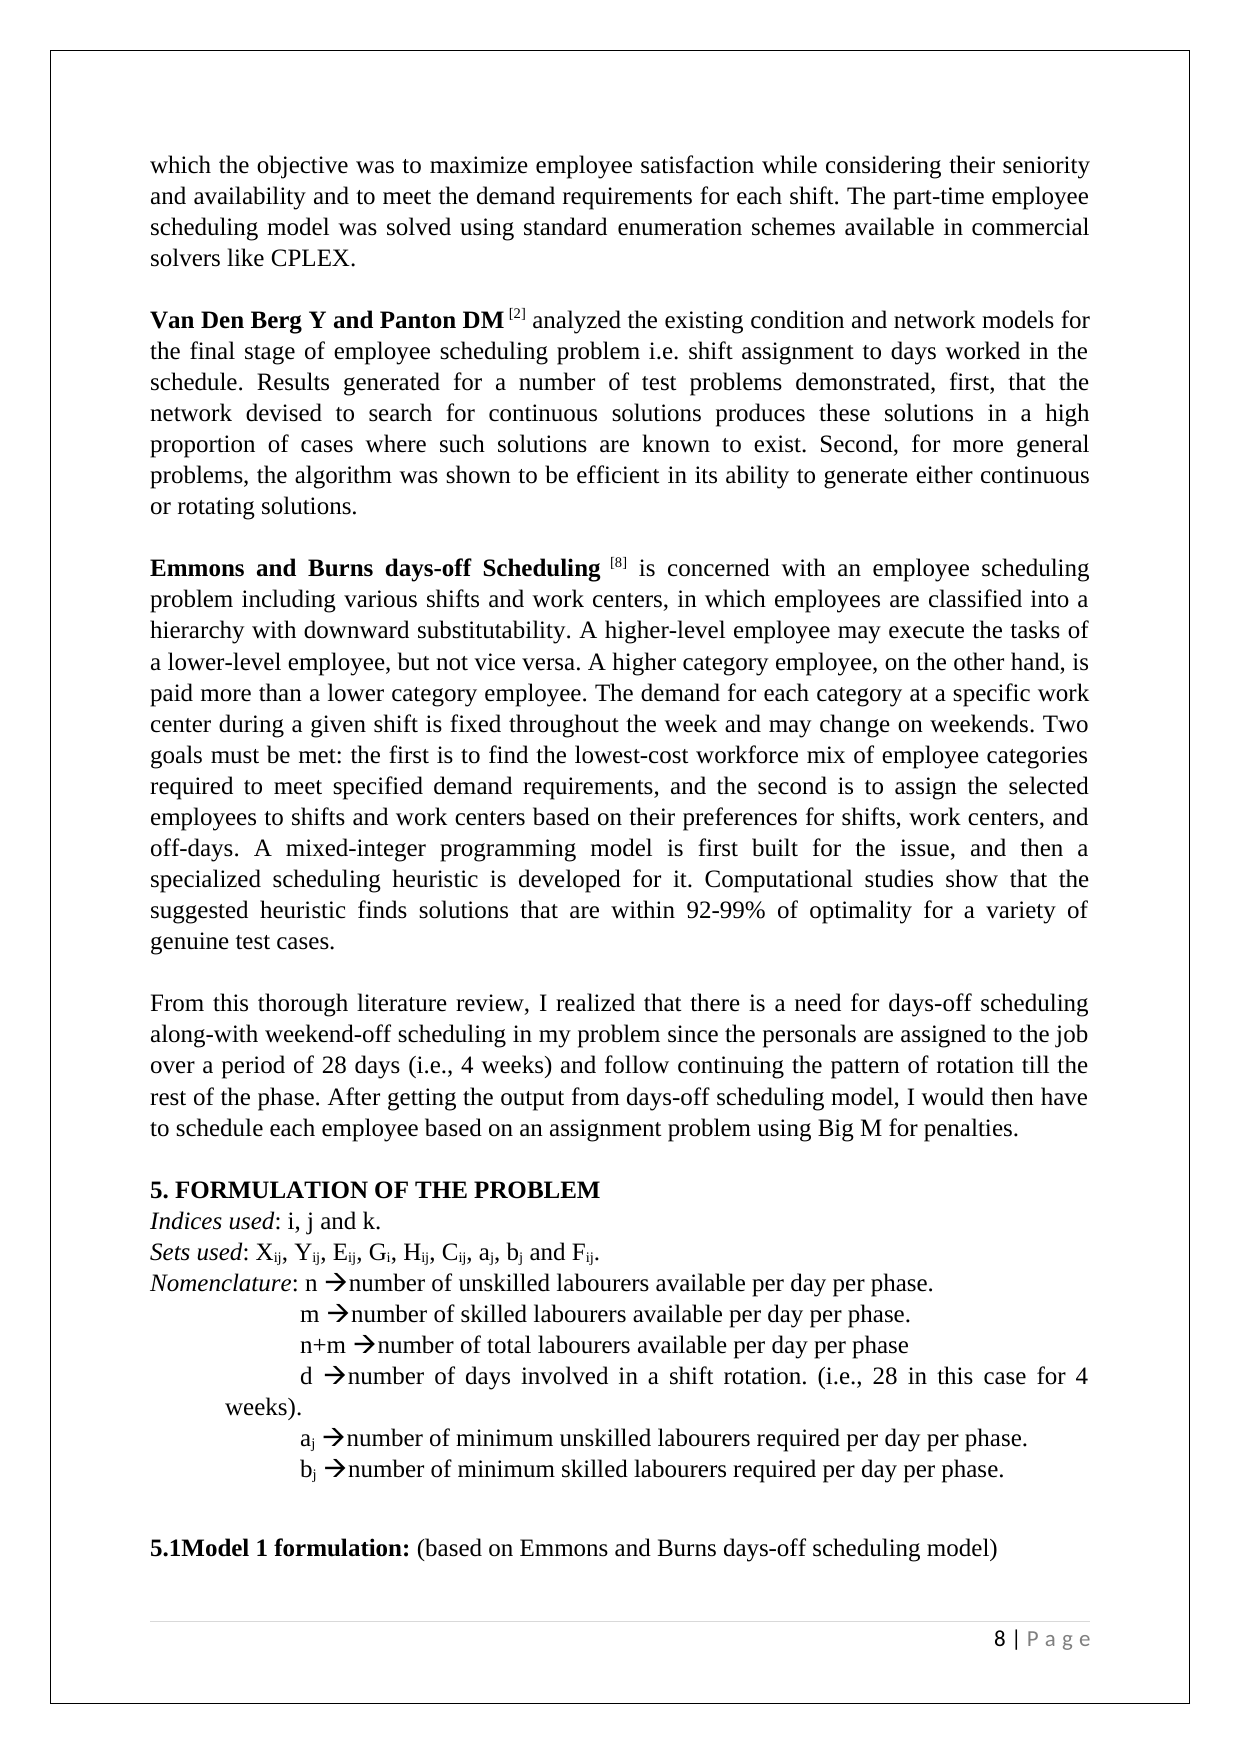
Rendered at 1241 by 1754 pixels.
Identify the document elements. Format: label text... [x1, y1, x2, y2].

list n+m number of total labourers available per day per phase [150, 1330, 1090, 1359]
list d number of days involved in a shift rotation. (i.e., 28 in this case for 4 weeks). [225, 1361, 1090, 1421]
list Emmons and Burns days-off Scheduling [8] is concerned with an employee scheduling problem including various shifts and work centers, in which employees are classified into a hierarchy with downward substitutability. A higher-level employee may execute the tasks of a lower-level employee, but not vice versa. A higher category employee, on the other hand, is paid more than a lower category employee. The demand for each category at a specific work center during a given shift is fixed throughout the week and may change on weekends. Two goals must be met: the first is to find the lowest-cost workforce mix of employee categories required to meet specified demand requirements, and the second is to assign the selected employees to shifts and work centers based on their preferences for shifts, work centers, and off-days. A mixed-integer programming model is first built for the issue, and then a specialized scheduling heuristic is developed for it. Computational studies show that the suggested heuristic finds solutions that are within 92-99% of optimality for a variety of genuine test cases. [150, 553, 1090, 955]
list Van Den Berg Y and Panton DM [2] analyzed the existing condition and network models for the final stage of employee scheduling problem i.e. shift assignment to days worked in the schedule. Results generated for a number of test problems demonstrated, first, that the network devised to search for continuous solutions produces these solutions in a high proportion of cases where such solutions are known to exist. Second, for more general problems, the algorithm was shown to be efficient in its ability to generate either continuous or rotating solutions. [150, 305, 1090, 520]
list Nomenclature: n number of unskilled labourers available per day per phase. [150, 1268, 1090, 1297]
list m number of skilled labourers available per day per phase. [150, 1299, 1090, 1328]
list 5. FORMULATION OF THE PROBLEM [150, 1175, 1090, 1203]
list Indices used: i, j and k. [150, 1206, 1090, 1234]
list From this thorough literature review, I realized that there is a need for days-off scheduling along-with weekend-off scheduling in my problem since the personals are assigned to the job over a period of 28 days (i.e., 4 weeks) and follow continuing the pattern of rotation till the rest of the phase. After getting the output from days-off scheduling model, I would then have to schedule each employee based on an assignment problem using Big M for penalties. [150, 988, 1090, 1141]
text 5.1Model 1 formulation: (based on Emmons and Burns days-off scheduling model) [150, 1533, 1090, 1562]
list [150, 150, 1090, 272]
list bj number of minimum skilled labourers required per day per phase. [150, 1454, 1090, 1483]
list Sets used: Xij, Yij, Eij, Gi, Hij, Cij, aj, bj and Fij. [150, 1237, 1090, 1266]
list aj number of minimum unskilled labourers required per day per phase. [150, 1423, 1090, 1452]
